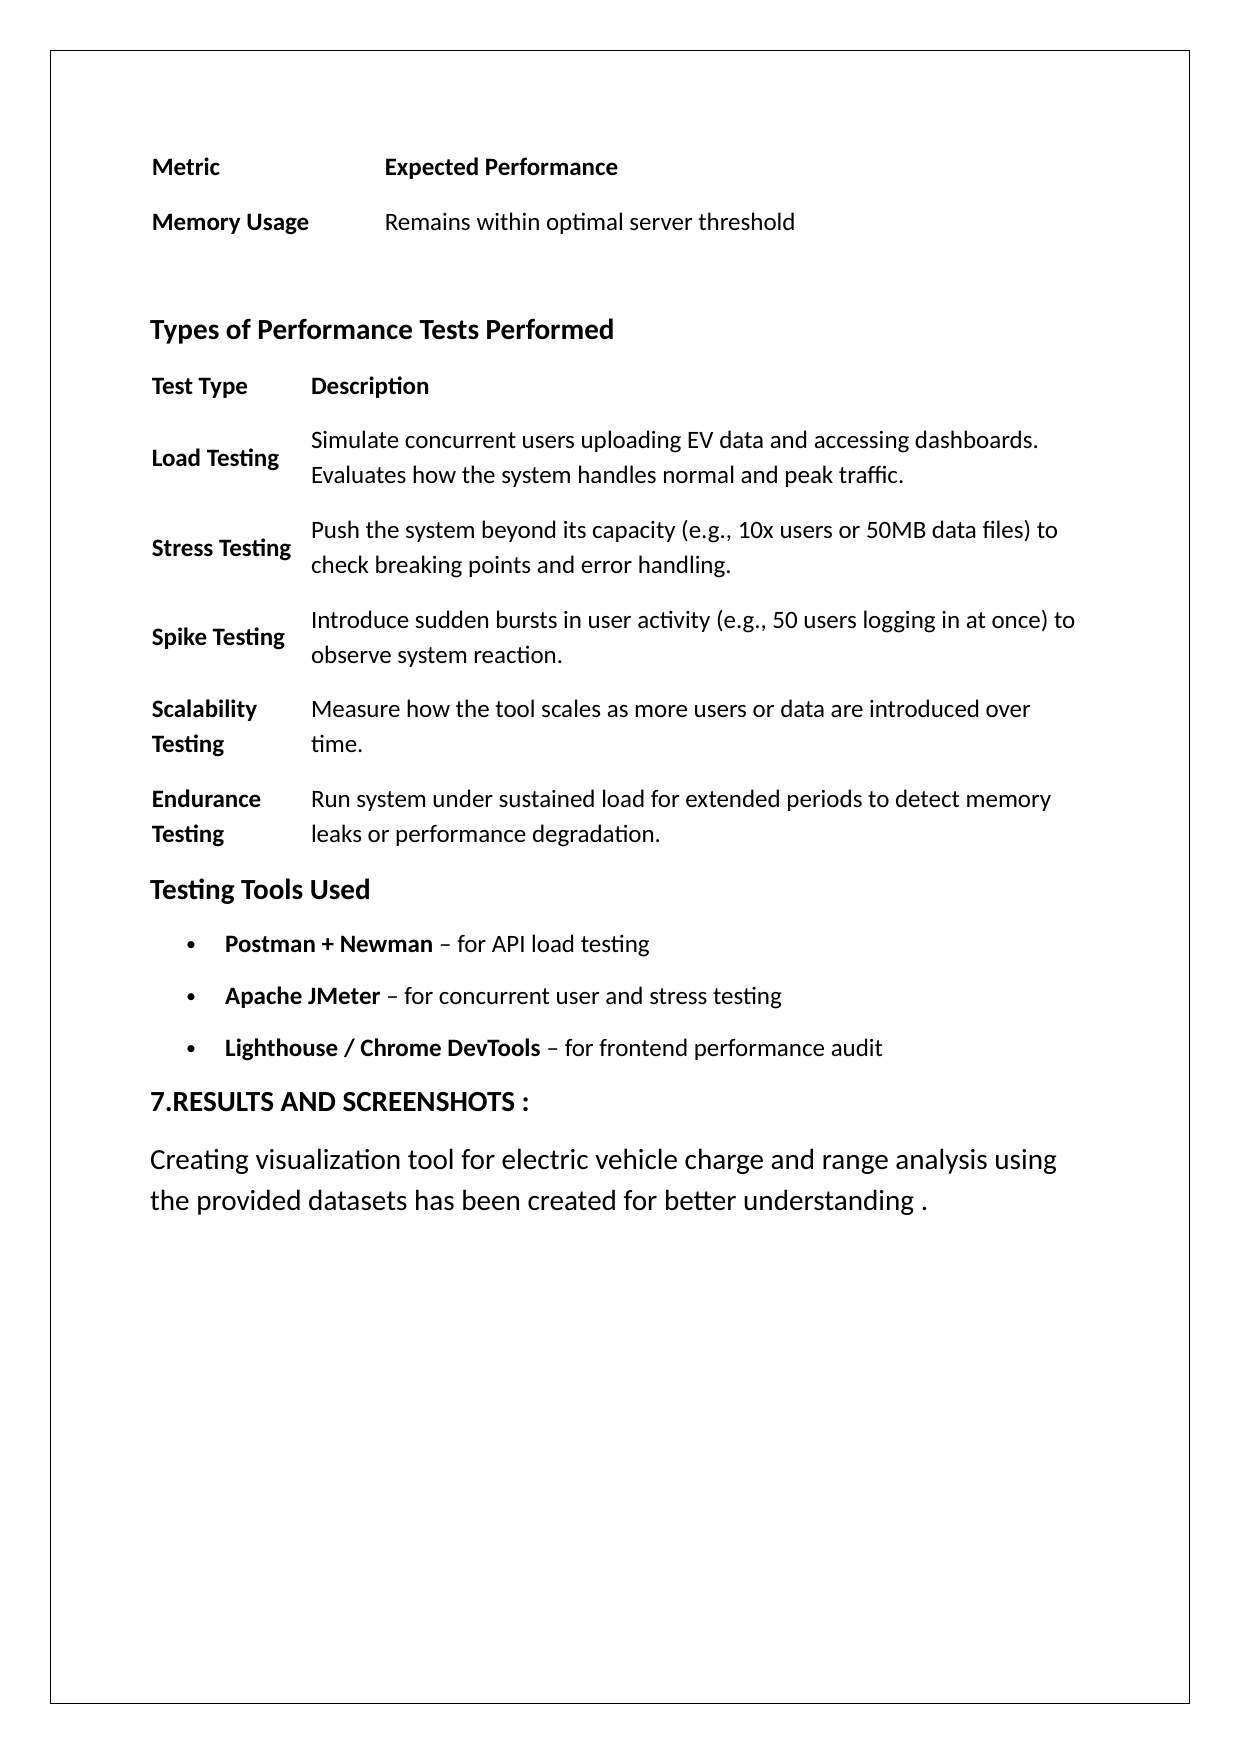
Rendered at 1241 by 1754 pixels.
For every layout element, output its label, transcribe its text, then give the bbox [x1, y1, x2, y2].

table_cell Scalability Testing [150, 692, 309, 781]
table_cell Introduce sudden bursts in user activity (e.g., 50 users logging in at once) to observe system reaction. [309, 602, 1090, 692]
table_header Expected Performance [383, 150, 945, 204]
table_header Test Type [150, 369, 309, 423]
table_cell Load Testing [150, 423, 309, 513]
table_cell Endurance Testing [150, 781, 309, 871]
list Apache JMeter – for concurrent user and stress testing [187, 980, 1090, 1011]
table_cell Measure how the tool scales as more users or data are introduced over time. [309, 692, 1090, 781]
table_cell Stress Testing [150, 513, 309, 602]
text Testing Tools Used [150, 871, 1090, 907]
table_cell Memory Usage [150, 205, 383, 259]
list Lighthouse / Chrome DevTools – for frontend performance audit [187, 1032, 1090, 1062]
table_header Description [309, 369, 1090, 423]
text Types of Performance Tests Performed [150, 311, 1090, 346]
text Creating visualization tool for electric vehicle charge and range analysis using the provided datasets has been created for better understanding . [150, 1141, 1090, 1218]
table_cell Push the system beyond its capacity (e.g., 10x users or 50MB data files) to check breaking points and error handling. [309, 513, 1090, 602]
text 7.RESULTS AND SCREENSHOTS : [150, 1083, 1090, 1119]
table_cell Remains within optimal server threshold [383, 205, 945, 259]
table_cell Simulate concurrent users uploading EV data and accessing dashboards. Evaluates how the system handles normal and peak traffic. [309, 423, 1090, 513]
table_cell Spike Testing [150, 602, 309, 692]
table_cell Run system under sustained load for extended periods to detect memory leaks or performance degradation. [309, 781, 1090, 871]
table_header Metric [150, 150, 383, 204]
list Postman + Newman – for API load testing [187, 928, 1090, 959]
